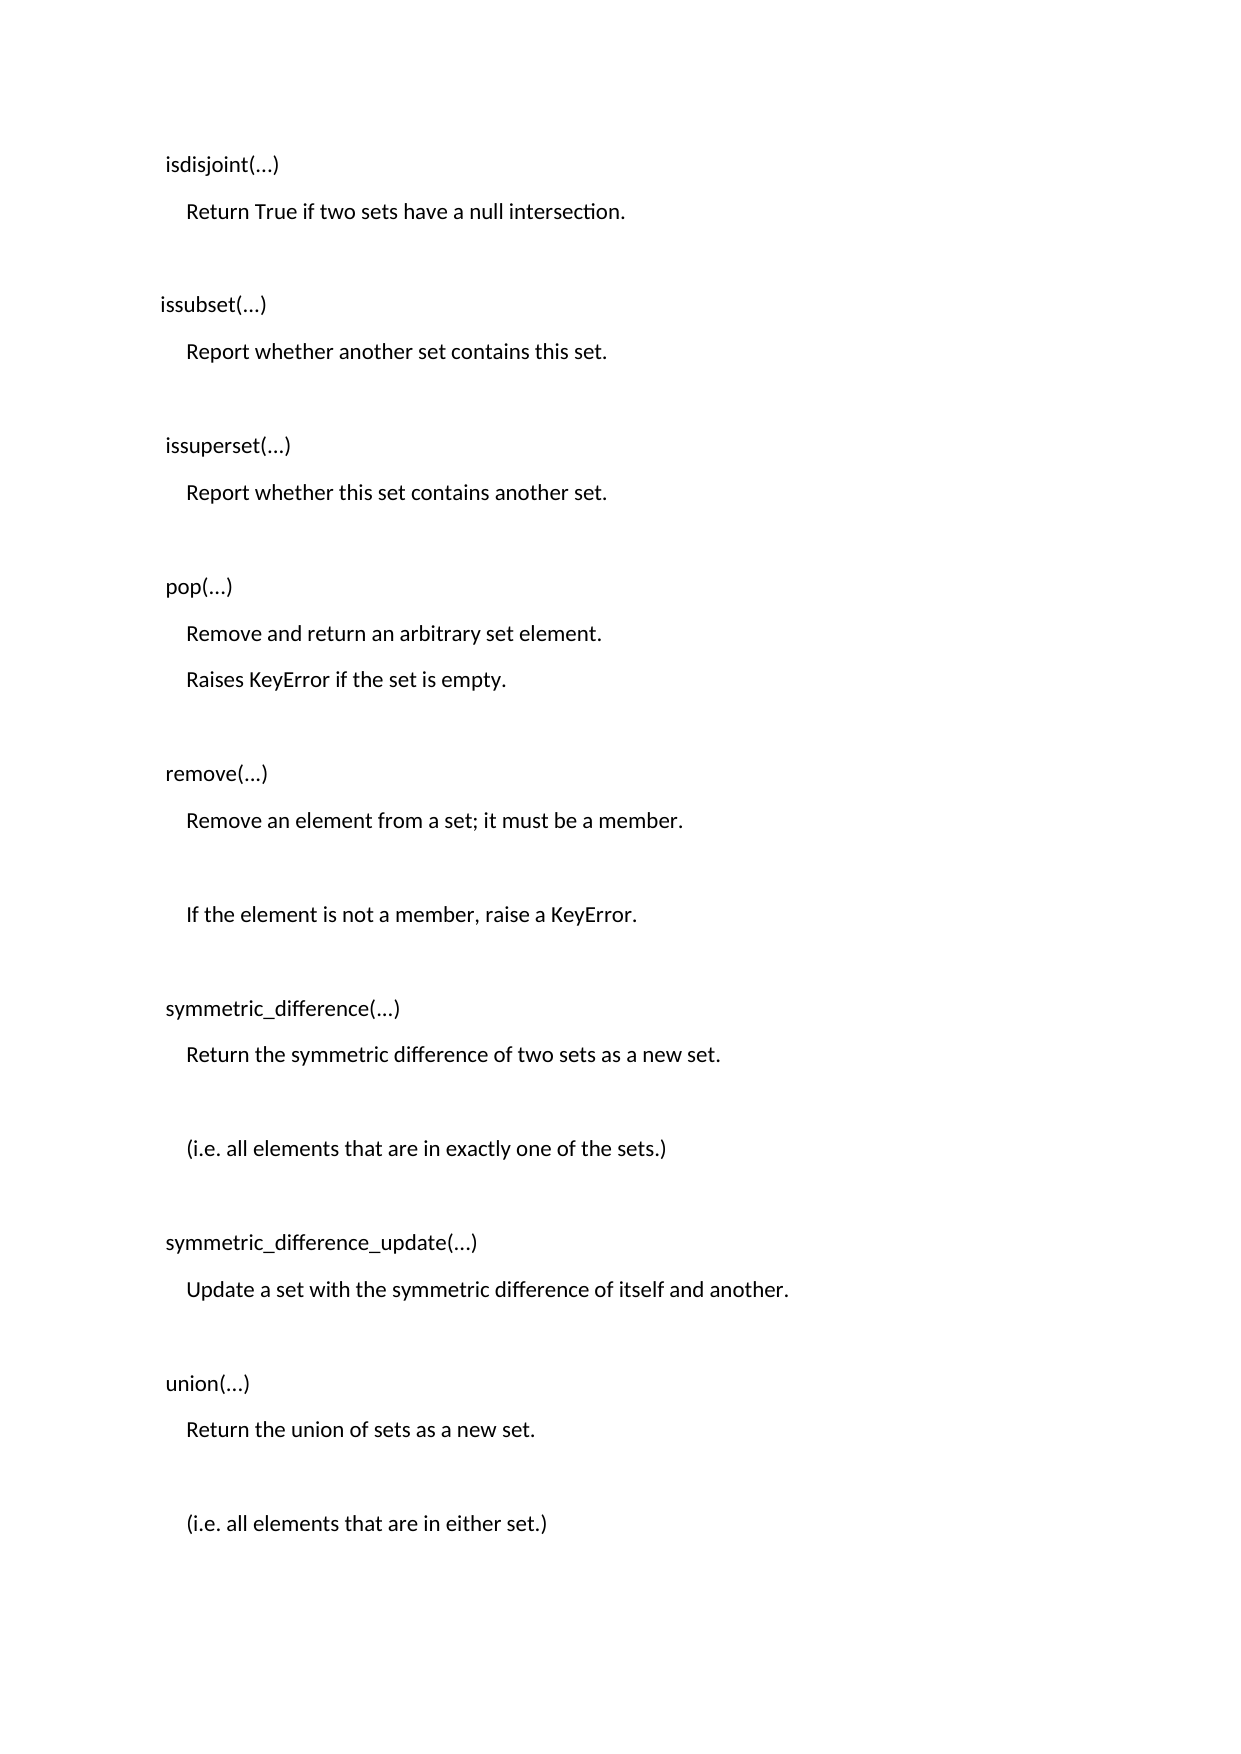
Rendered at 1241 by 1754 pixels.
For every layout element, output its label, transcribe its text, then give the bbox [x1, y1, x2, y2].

text If the element is not a member, raise a KeyError. [150, 900, 1090, 928]
text Return the union of sets as a new set. [150, 1416, 1090, 1444]
text (i.e. all elements that are in exactly one of the sets.) [150, 1134, 1090, 1162]
text Remove and return an arbitrary set element. [150, 619, 1090, 647]
text Report whether this set contains another set. [150, 478, 1090, 506]
text Raises KeyError if the set is empty. [150, 666, 1090, 694]
text Return the symmetric difference of two sets as a new set. [150, 1041, 1090, 1069]
text Update a set with the symmetric difference of itself and another. [150, 1275, 1090, 1303]
text union(...) [150, 1369, 1090, 1397]
text pop(...) [150, 572, 1090, 600]
text Remove an element from a set; it must be a member. [150, 806, 1090, 834]
text symmetric_difference_update(...) [150, 1228, 1090, 1256]
text Return True if two sets have a null intersection. [150, 197, 1090, 225]
text issuperset(...) [150, 431, 1090, 459]
text symmetric_difference(...) [150, 994, 1090, 1022]
text isdisjoint(...) [150, 150, 1090, 178]
text (i.e. all elements that are in either set.) [150, 1509, 1090, 1537]
text Report whether another set contains this set. [150, 337, 1090, 366]
text remove(...) [150, 759, 1090, 787]
text issubset(...) [150, 291, 1090, 319]
